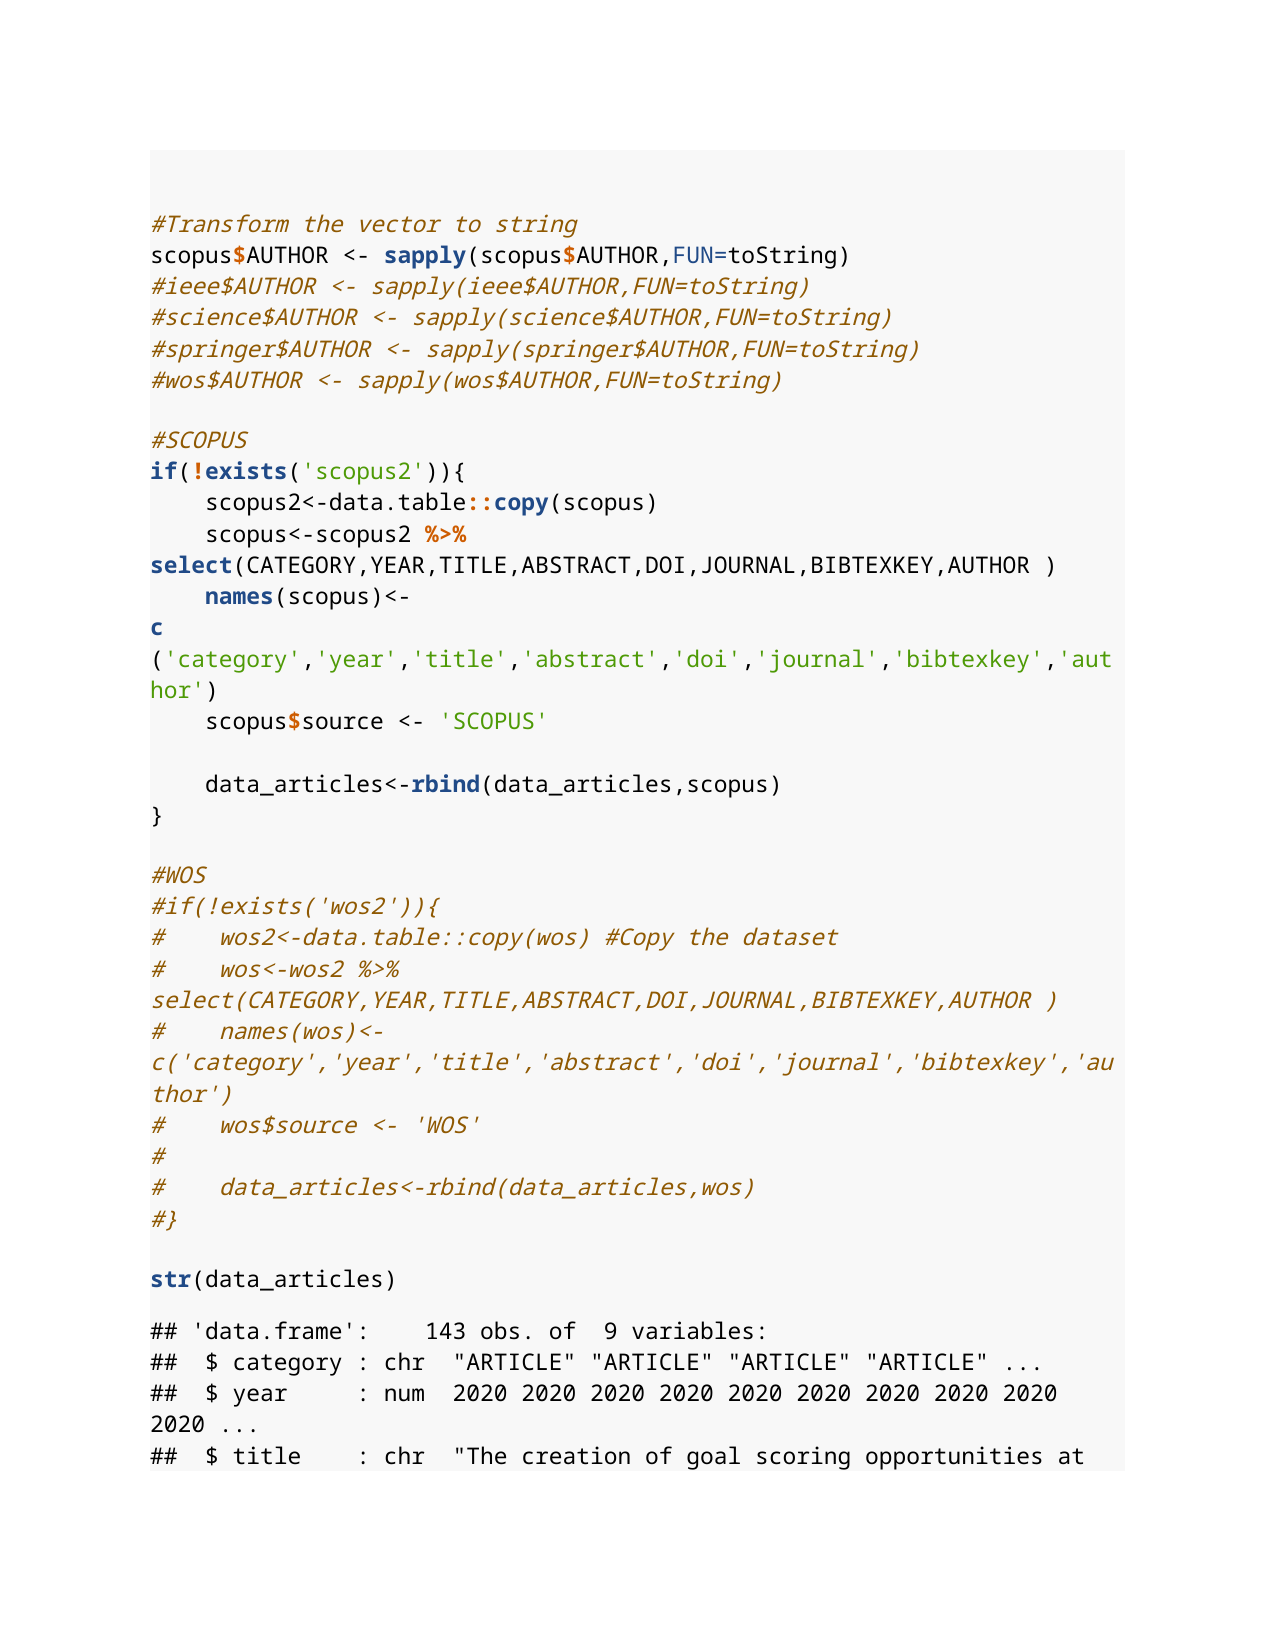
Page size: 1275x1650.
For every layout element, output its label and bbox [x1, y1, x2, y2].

text [150, 150, 1125, 1294]
text [150, 1314, 1125, 1471]
